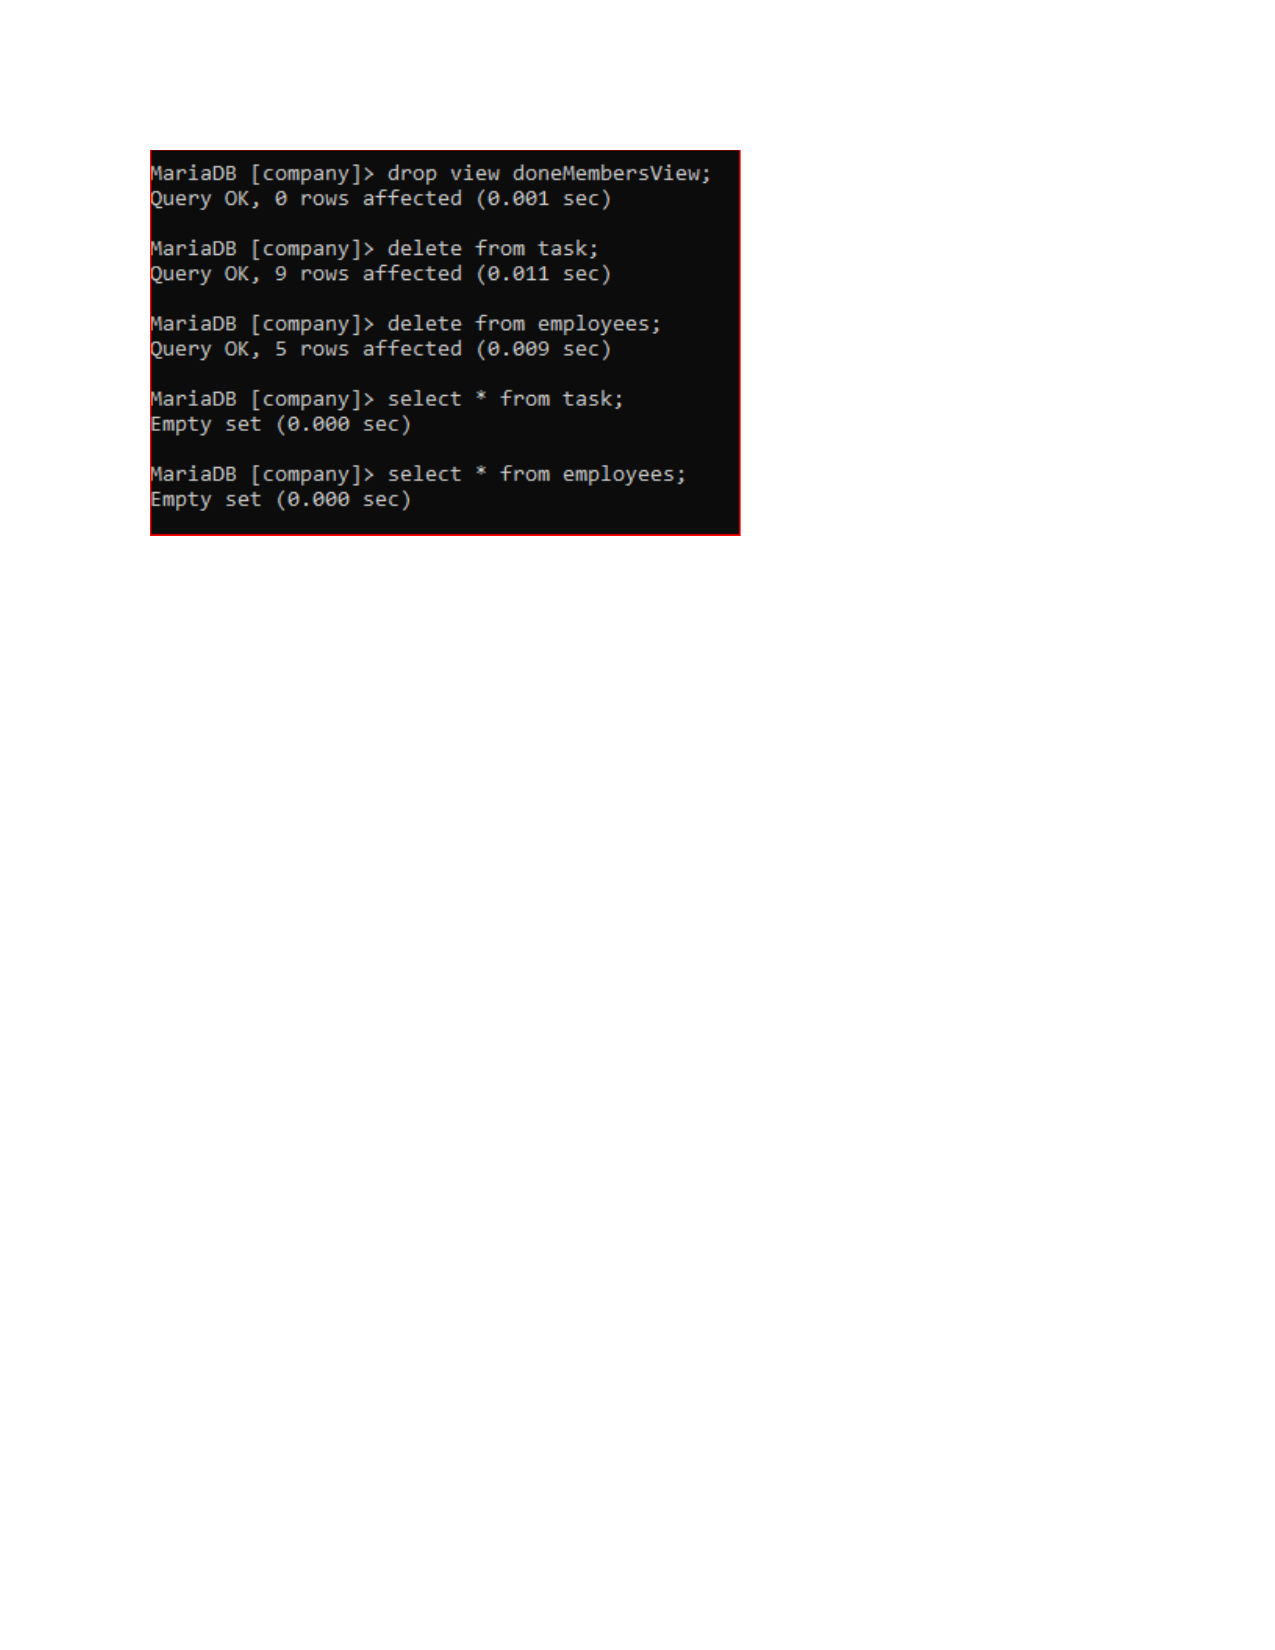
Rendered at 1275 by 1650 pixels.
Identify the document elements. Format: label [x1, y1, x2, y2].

picture [150, 150, 741, 536]
